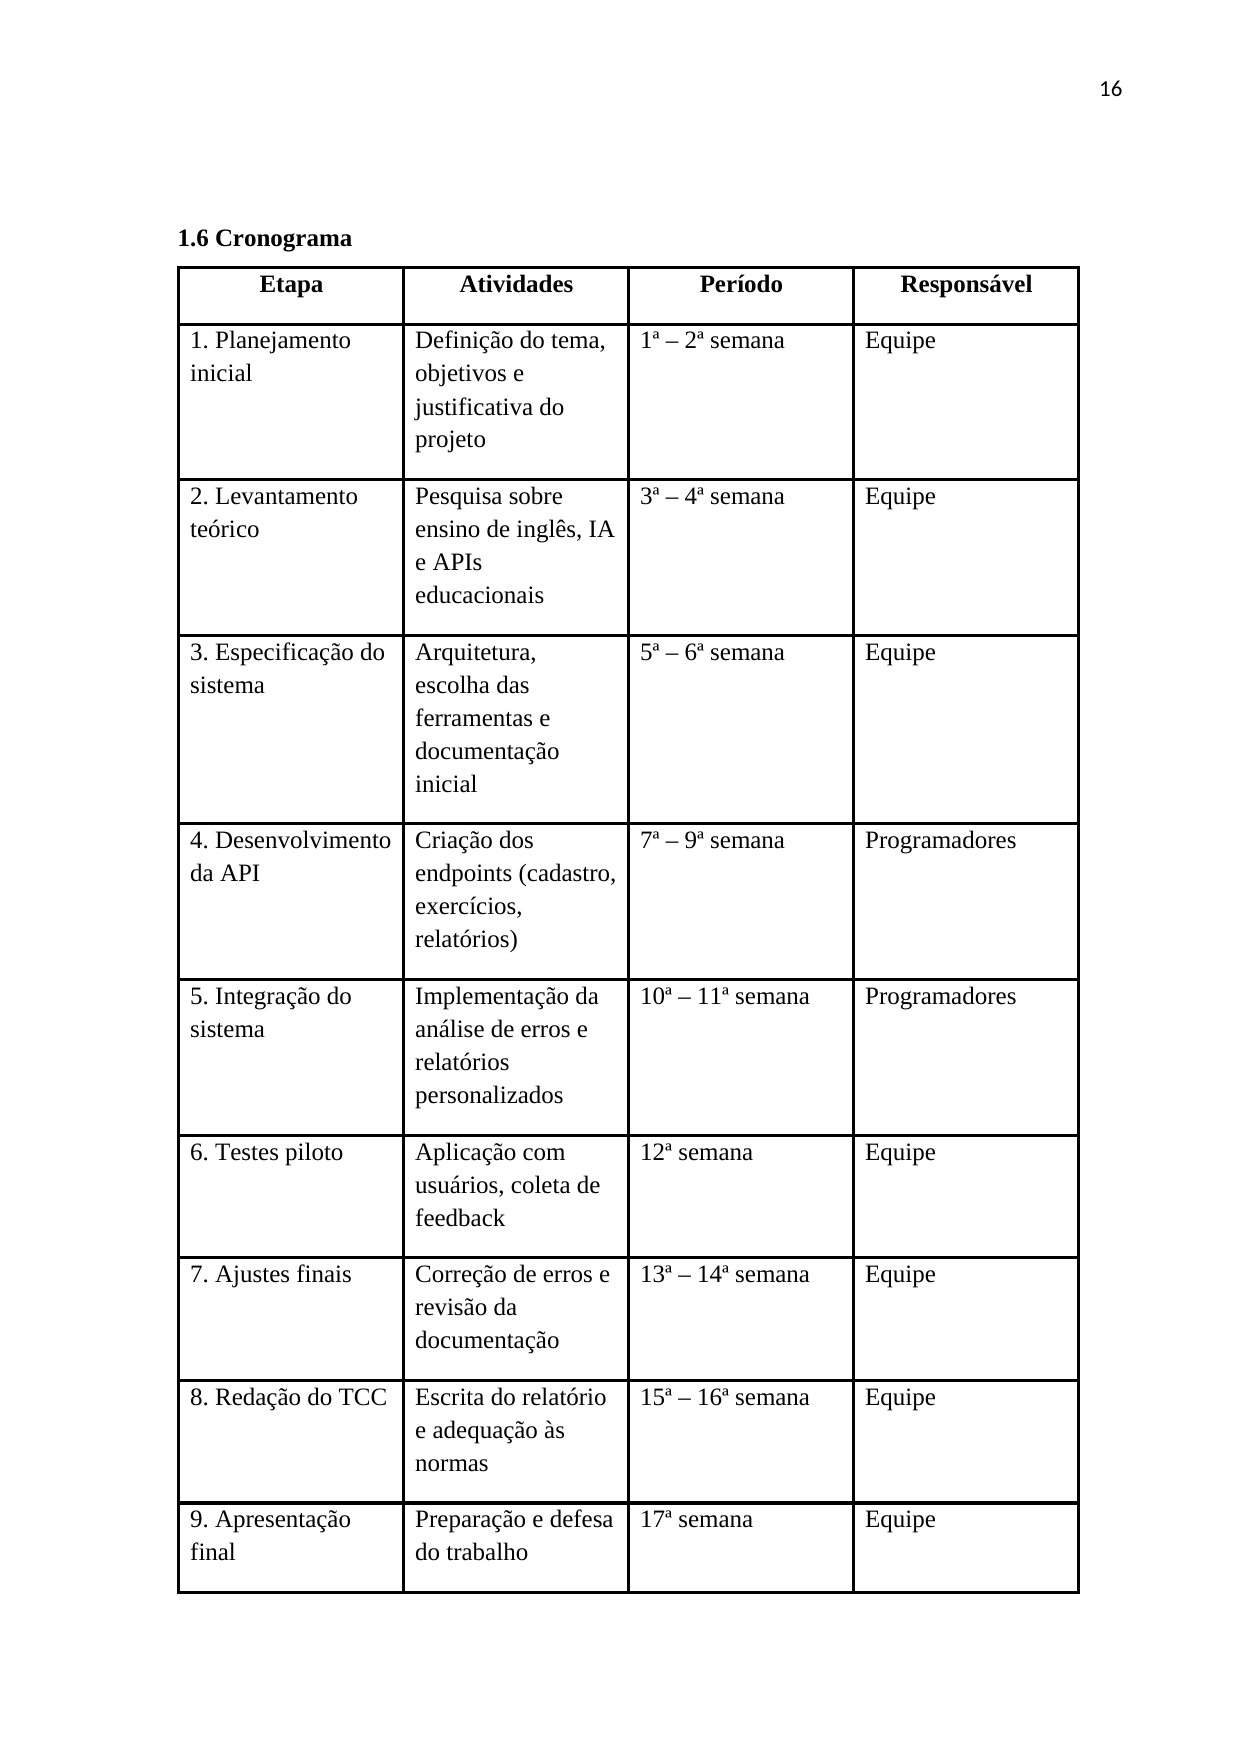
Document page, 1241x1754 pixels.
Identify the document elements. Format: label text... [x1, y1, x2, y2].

table_cell 10ª – 11ª semana [630, 981, 852, 1133]
table_cell Equipe [855, 1259, 1077, 1379]
table_cell 7. Ajustes finais [180, 1259, 402, 1379]
table_cell Programadores [855, 825, 1077, 978]
table_cell Implementação da análise de erros e relatórios personalizados [405, 981, 627, 1133]
table_cell 3. Especificação do sistema [180, 637, 402, 822]
table_cell 8. Redação do TCC [180, 1382, 402, 1501]
table_cell Aplicação com usuários, coleta de feedback [405, 1137, 627, 1256]
table_cell Criação dos endpoints (cadastro, exercícios, relatórios) [405, 825, 627, 978]
table_cell Programadores [855, 981, 1077, 1133]
table_cell 1ª – 2ª semana [630, 326, 852, 478]
table_cell 2. Levantamento teórico [180, 481, 402, 634]
table_cell 7ª – 9ª semana [630, 825, 852, 978]
table_cell Equipe [855, 326, 1077, 478]
table_cell Equipe [855, 1382, 1077, 1501]
table_cell Pesquisa sobre ensino de inglês, IA e APIs educacionais [405, 481, 627, 634]
table_cell 5ª – 6ª semana [630, 637, 852, 822]
table_cell 1. Planejamento inicial [180, 326, 402, 478]
table_cell 17ª semana [630, 1505, 852, 1591]
table_cell Escrita do relatório e adequação às normas [405, 1382, 627, 1501]
table_cell Arquitetura, escolha das ferramentas e documentação inicial [405, 637, 627, 822]
table_cell Equipe [855, 1505, 1077, 1591]
table_cell Equipe [855, 637, 1077, 822]
table_cell 5. Integração do sistema [180, 981, 402, 1133]
table_cell 9. Apresentação final [180, 1505, 402, 1591]
table_header Responsável [855, 269, 1077, 322]
table_cell Equipe [855, 1137, 1077, 1256]
table_cell Correção de erros e revisão da documentação [405, 1259, 627, 1379]
table_cell Definição do tema, objetivos e justificativa do projeto [405, 326, 627, 478]
subtitle 1.6 Cronograma [177, 223, 1122, 251]
table_cell 13ª – 14ª semana [630, 1259, 852, 1379]
table_cell 6. Testes piloto [180, 1137, 402, 1256]
table_header Atividades [405, 269, 627, 322]
table_cell Preparação e defesa do trabalho [405, 1505, 627, 1591]
table_cell 15ª – 16ª semana [630, 1382, 852, 1501]
table_header Etapa [180, 269, 402, 322]
table_header Período [630, 269, 852, 322]
table_cell Equipe [855, 481, 1077, 634]
table_cell 3ª – 4ª semana [630, 481, 852, 634]
table_cell 12ª semana [630, 1137, 852, 1256]
table_cell 4. Desenvolvimento da API [180, 825, 402, 978]
